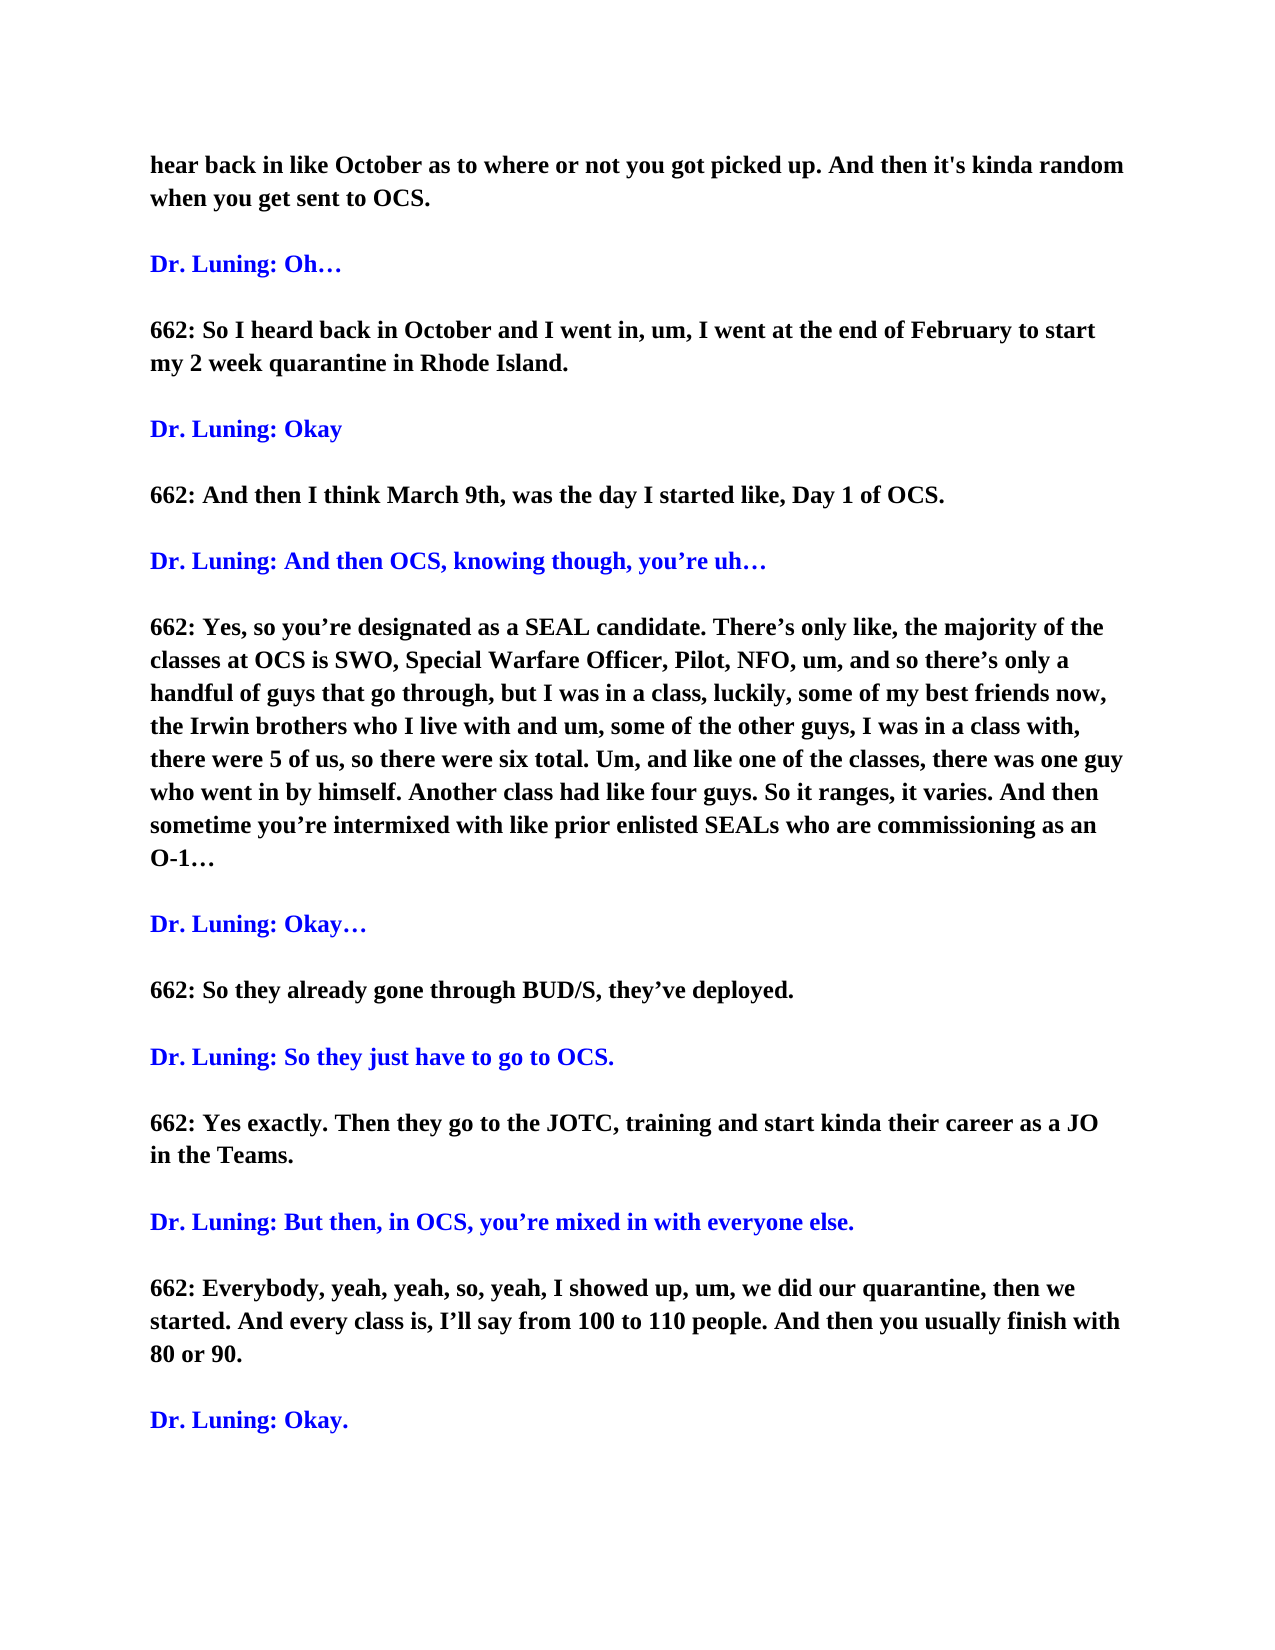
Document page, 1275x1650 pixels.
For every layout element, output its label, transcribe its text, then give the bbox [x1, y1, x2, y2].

text Dr. Luning: Okay… [150, 909, 1125, 938]
text 662: So I heard back in October and I went in, um, I went at the end of February to start my 2 week quarantine in Rhode Island. [150, 315, 1125, 377]
text 662: And then I think March 9th, was the day I started like, Day 1 of OCS. [150, 480, 1125, 509]
text Dr. Luning: Okay [150, 414, 1125, 443]
text 662: Yes, so you’re designated as a SEAL candidate. There’s only like, the majority of the classes at OCS is SWO, Special Warfare Officer, Pilot, NFO, um, and so there’s only a handful of guys that go through, but I was in a class, luckily, some of my best friends now, the Irwin brothers who I live with and um, some of the other guys, I was in a class with, there were 5 of us, so there were six total. Um, and like one of the classes, there was one guy who went in by himself. Another class had like four guys. So it ranges, it varies. And then sometime you’re intermixed with like prior enlisted SEALs who are commissioning as an O-1… [150, 612, 1125, 872]
text 662: Yes exactly. Then they go to the JOTC, training and start kinda their career as a JO in the Teams. [150, 1108, 1125, 1169]
text Dr. Luning: And then OCS, knowing though, you’re uh… [150, 546, 1125, 575]
text Dr. Luning: Oh… [150, 249, 1125, 278]
text Dr. Luning: Okay. [150, 1405, 1125, 1433]
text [150, 150, 1125, 212]
text 662: Everybody, yeah, yeah, so, yeah, I showed up, um, we did our quarantine, then we started. And every class is, I’ll say from 100 to 110 people. And then you usually finish with 80 or 90. [150, 1273, 1125, 1367]
text Dr. Luning: So they just have to go to OCS. [150, 1042, 1125, 1070]
text Dr. Luning: But then, in OCS, you’re mixed in with everyone else. [150, 1207, 1125, 1235]
text 662: So they already gone through BUD/S, they’ve deployed. [150, 976, 1125, 1004]
